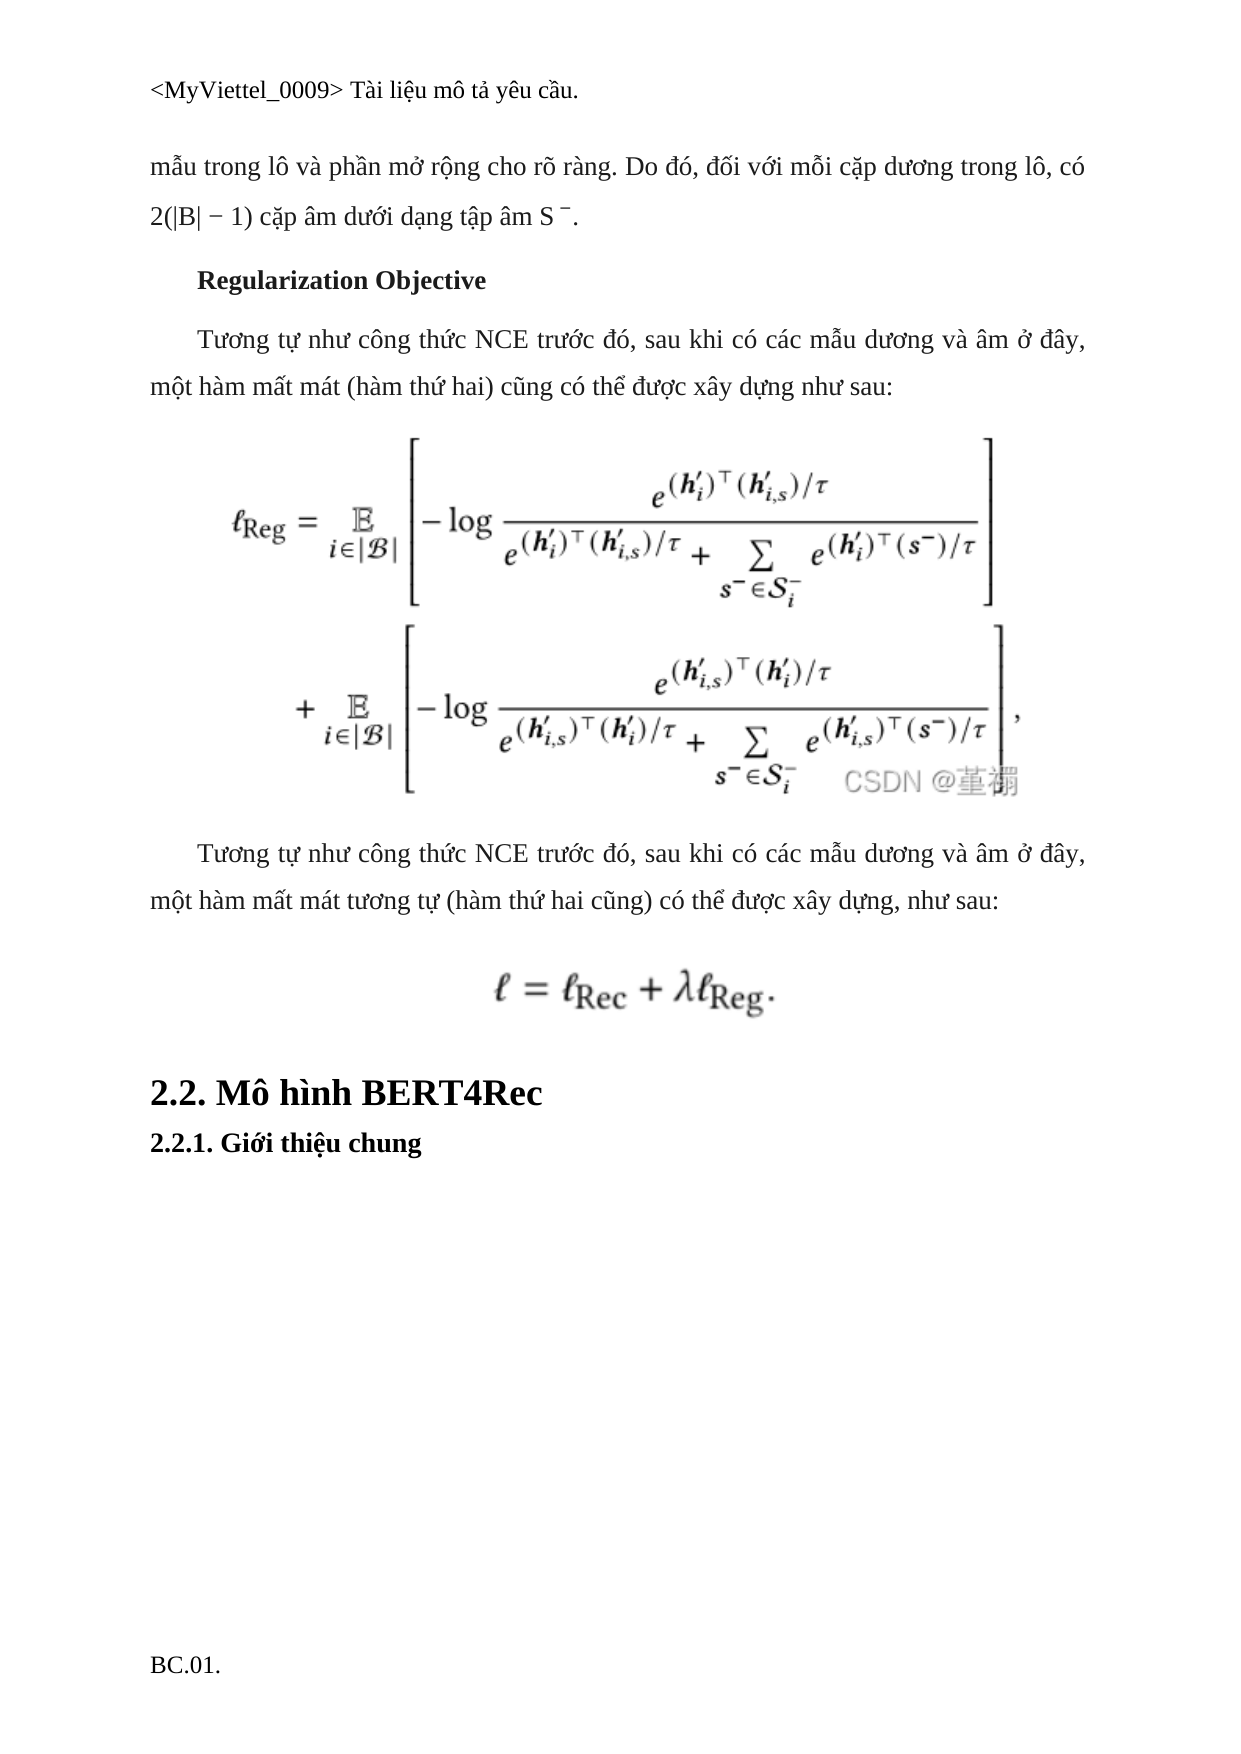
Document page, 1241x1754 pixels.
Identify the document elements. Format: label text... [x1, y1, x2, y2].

subtitle 2.2.1. Giới thiệu chung [150, 1126, 1087, 1158]
text Regularization Objective [150, 264, 1087, 296]
picture [484, 943, 800, 1044]
text Tương tự như công thức NCE trước đó, sau khi có các mẫu dương và âm ở đây, một hàm mất mát (hàm thứ hai) cũng có thể được xây dựng như sau: [150, 324, 1087, 401]
text Tương tự như công thức NCE trước đó, sau khi có các mẫu dương và âm ở đây, một hàm mất mát tương tự (hàm thứ hai cũng) có thể được xây dựng, như sau: [150, 838, 1087, 915]
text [150, 181, 1087, 233]
subtitle 2.2. Mô hình BERT4Rec [150, 1070, 1087, 1113]
picture [196, 429, 1041, 811]
